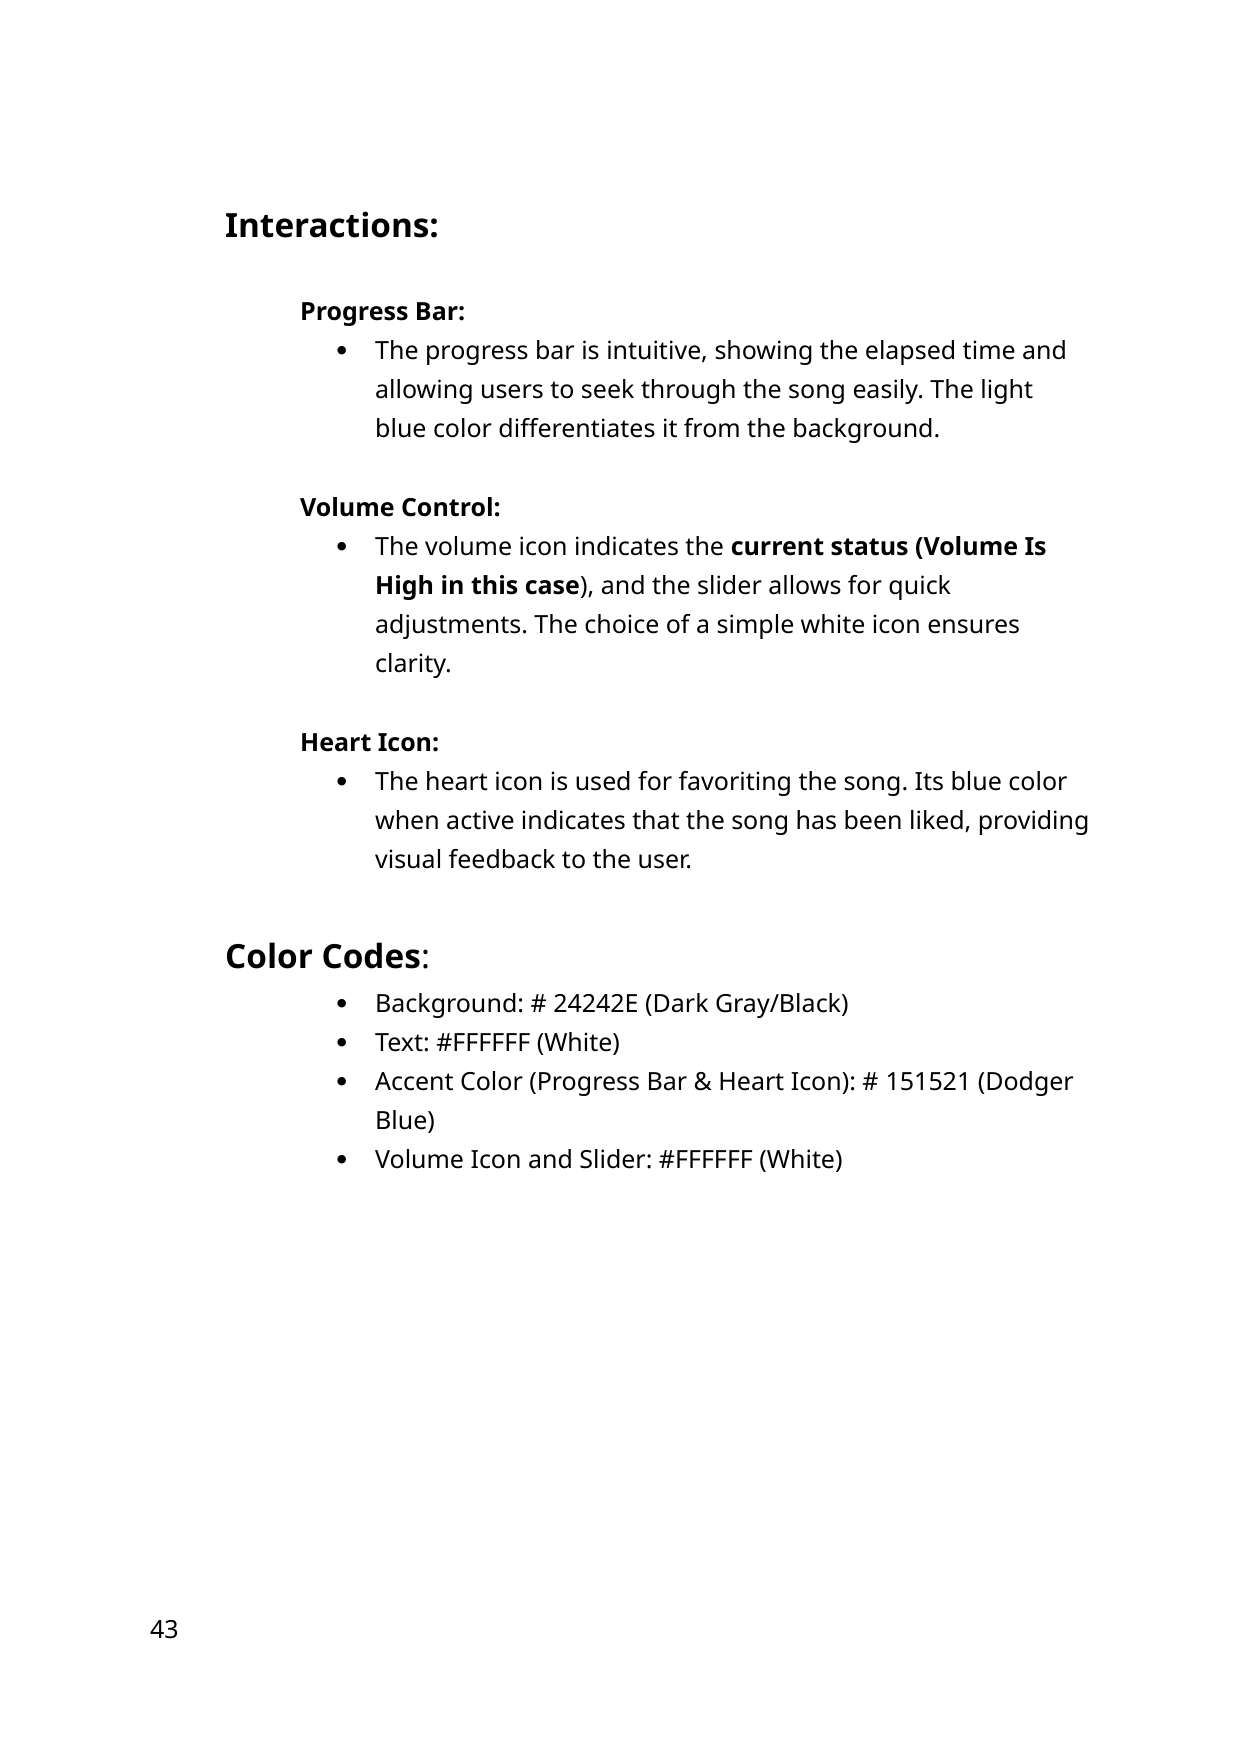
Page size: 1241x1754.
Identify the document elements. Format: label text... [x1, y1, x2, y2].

list Color Codes: [225, 933, 1090, 979]
list Background: # 24242E (Dark Gray/Black) [337, 985, 1090, 1019]
list Heart Icon: [225, 724, 1090, 758]
list The heart icon is used for favoriting the song. Its blue color when active indicates that the song has been liked, providing visual feedback to the user. [337, 763, 1090, 876]
list Accent Color (Progress Bar & Heart Icon): # 151521 (Dodger Blue) [337, 1064, 1090, 1137]
list Text: #FFFFFF (White) [337, 1024, 1090, 1059]
list Progress Bar: [225, 293, 1090, 328]
list The volume icon indicates the current status (Volume Is High in this case), and the slider allows for quick adjustments. The choice of a simple white icon ensures clarity. [337, 528, 1090, 680]
list Volume Icon and Slider: #FFFFFF (White) [337, 1142, 1090, 1176]
list Volume Control: [225, 489, 1090, 523]
list Interactions: [225, 202, 1090, 248]
list The progress bar is intuitive, showing the elapsed time and allowing users to seek through the song easily. The light blue color differentiates it from the background. [337, 333, 1090, 445]
